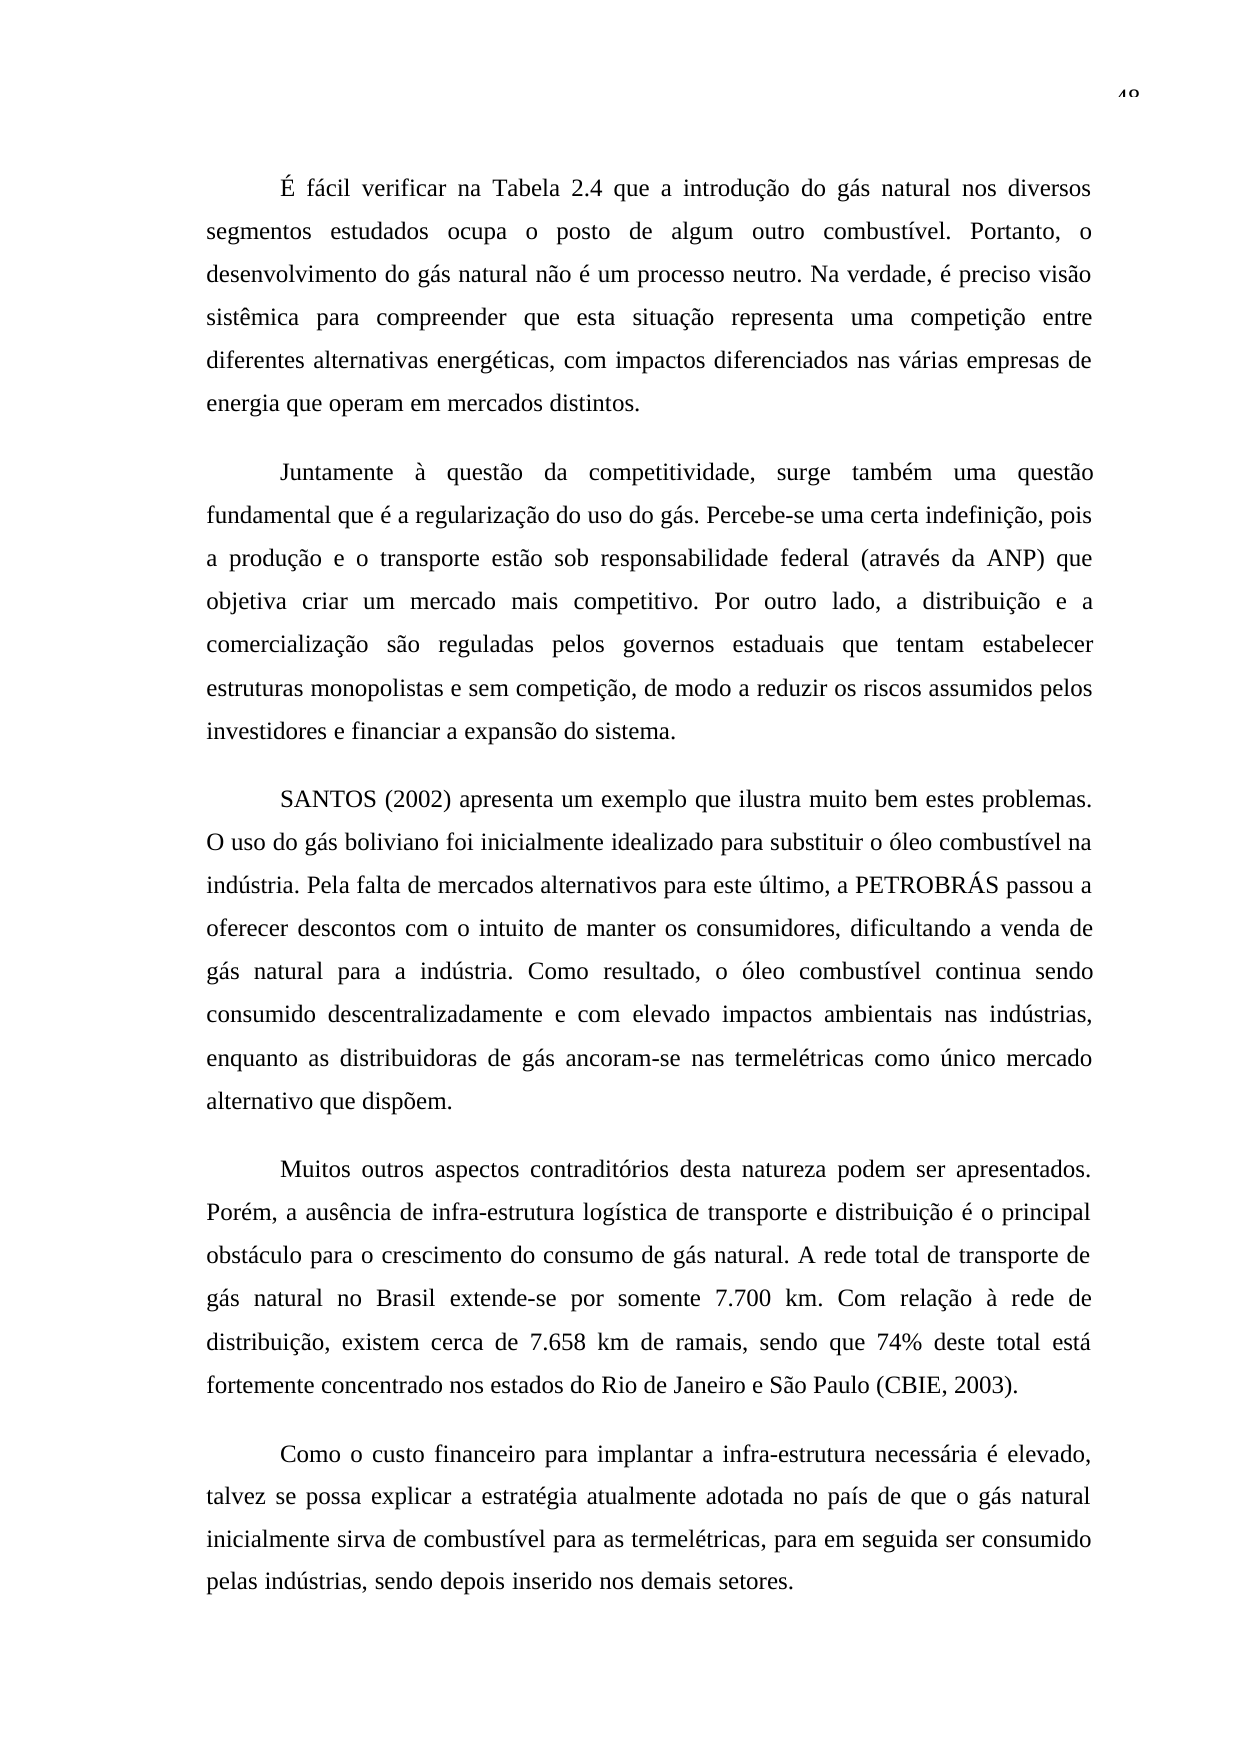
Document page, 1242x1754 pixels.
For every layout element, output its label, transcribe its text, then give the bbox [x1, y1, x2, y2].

text Muitos outros aspectos contraditórios desta natureza podem ser apresentados. Porém, a ausência de infra-estrutura logística de transporte e distribuição é o principal obstáculo para o crescimento do consumo de gás natural. A rede total de transporte de gás natural no Brasil extende-se por somente 7.700 km. Com relação à rede de distribuição, existem cerca de 7.658 km de ramais, sendo que 74% deste total está fortemente concentrado nos estados do Rio de Janeiro e São Paulo (CBIE, 2003). [206, 1154, 1092, 1398]
text SANTOS (2002) apresenta um exemplo que ilustra muito bem estes problemas. O uso do gás boliviano foi inicialmente idealizado para substituir o óleo combustível na indústria. Pela falta de mercados alternativos para este último, a PETROBRÁS passou a oferecer descontos com o intuito de manter os consumidores, dificultando a venda de gás natural para a indústria. Como resultado, o óleo combustível continua sendo consumido descentralizadamente e com elevado impactos ambientais nas indústrias, enquanto as distribuidoras de gás ancoram-se nas termelétricas como único mercado alternativo que dispõem. [206, 784, 1094, 1114]
text Juntamente à questão da competitividade, surge também uma questão fundamental que é a regularização do uso do gás. Percebe-se uma certa indefinição, pois a produção e o transporte estão sob responsabilidade federal (através da ANP) que objetiva criar um mercado mais competitivo. Por outro lado, a distribuição e a comercialização são reguladas pelos governos estaduais que tentam estabelecer estruturas monopolistas e sem competição, de modo a reduzir os riscos assumidos pelos investidores e financiar a expansão do sistema. [206, 457, 1093, 744]
text Como o custo financeiro para implantar a infra-estrutura necessária é elevado, talvez se possa explicar a estratégia atualmente adotada no país de que o gás natural inicialmente sirva de combustível para as termelétricas, para em seguida ser consumido pelas indústrias, sendo depois inserido nos demais setores. [206, 1439, 1092, 1595]
text É fácil verificar na Tabela 2.4 que a introdução do gás natural nos diversos segmentos estudados ocupa o posto de algum outro combustível. Portanto, o desenvolvimento do gás natural não é um processo neutro. Na verdade, é preciso visão sistêmica para compreender que esta situação representa uma competição entre diferentes alternativas energéticas, com impactos diferenciados nas várias empresas de energia que operam em mercados distintos. [206, 173, 1092, 417]
